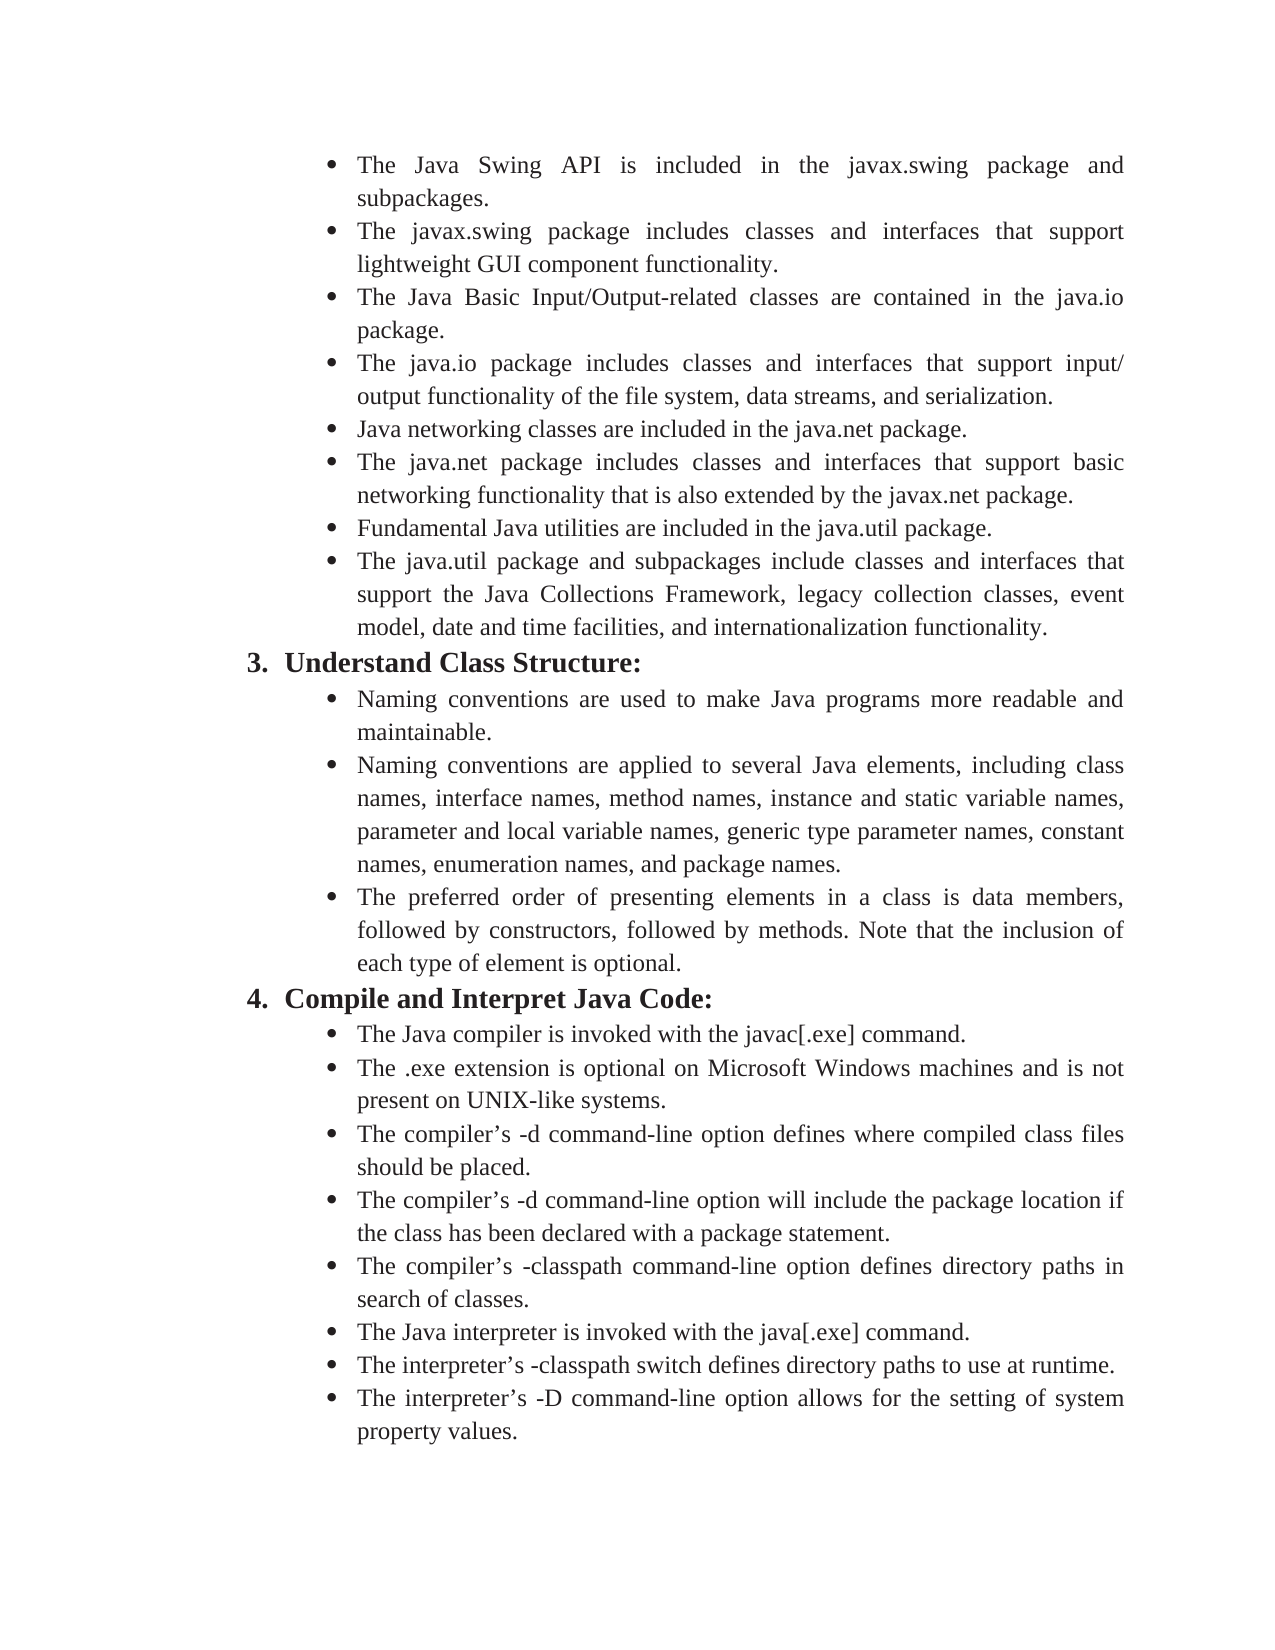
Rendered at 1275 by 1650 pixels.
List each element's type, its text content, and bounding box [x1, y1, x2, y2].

list The .exe extension is optional on Microsoft Windows machines and is not present on UNIX-like systems. [327, 1053, 1125, 1114]
list Java networking classes are included in the java.net package. [327, 414, 1125, 443]
list The interpreter’s -D command-line option allows for the setting of system property values. [327, 1383, 1125, 1444]
list The Java Basic Input/Output-related classes are contained in the java.io package. [327, 282, 1125, 344]
list Compile and Interpret Java Code: [247, 981, 1125, 1014]
list Naming conventions are used to make Java programs more readable and maintainable. [327, 684, 1125, 746]
list Fundamental Java utilities are included in the java.util package. [327, 513, 1125, 542]
list The preferred order of presenting elements in a class is data members, followed by constructors, followed by methods. Note that the inclusion of each type of element is optional. [327, 882, 1125, 977]
list The java.net package includes classes and interfaces that support basic networking functionality that is also extended by the javax.net package. [327, 447, 1125, 509]
list The compiler’s -d command-line option will include the package location if the class has been declared with a package statement. [327, 1185, 1125, 1246]
list Naming conventions are applied to several Java elements, including class names, interface names, method names, instance and static variable names, parameter and local variable names, generic type parameter names, constant names, enumeration names, and package names. [327, 750, 1125, 878]
list Understand Class Structure: [247, 645, 1125, 679]
list The javax.swing package includes classes and interfaces that support lightweight GUI component functionality. [327, 216, 1125, 278]
list The Java interpreter is invoked with the java[.exe] command. [327, 1317, 1125, 1346]
list The java.io package includes classes and interfaces that support input/ output functionality of the file system, data streams, and serialization. [327, 348, 1125, 410]
list The compiler’s -classpath command-line option defines directory paths in search of classes. [327, 1251, 1125, 1312]
list The interpreter’s -classpath switch defines directory paths to use at runtime. [327, 1350, 1125, 1378]
list The Java compiler is invoked with the javac[.exe] command. [327, 1019, 1125, 1048]
list The java.util package and subpackages include classes and interfaces that support the Java Collections Framework, legacy collection classes, event model, date and time facilities, and internationalization functionality. [327, 546, 1125, 641]
list The Java Swing API is included in the javax.swing package and subpackages. [327, 150, 1125, 212]
list The compiler’s -d command-line option defines where compiled class files should be placed. [327, 1119, 1125, 1180]
